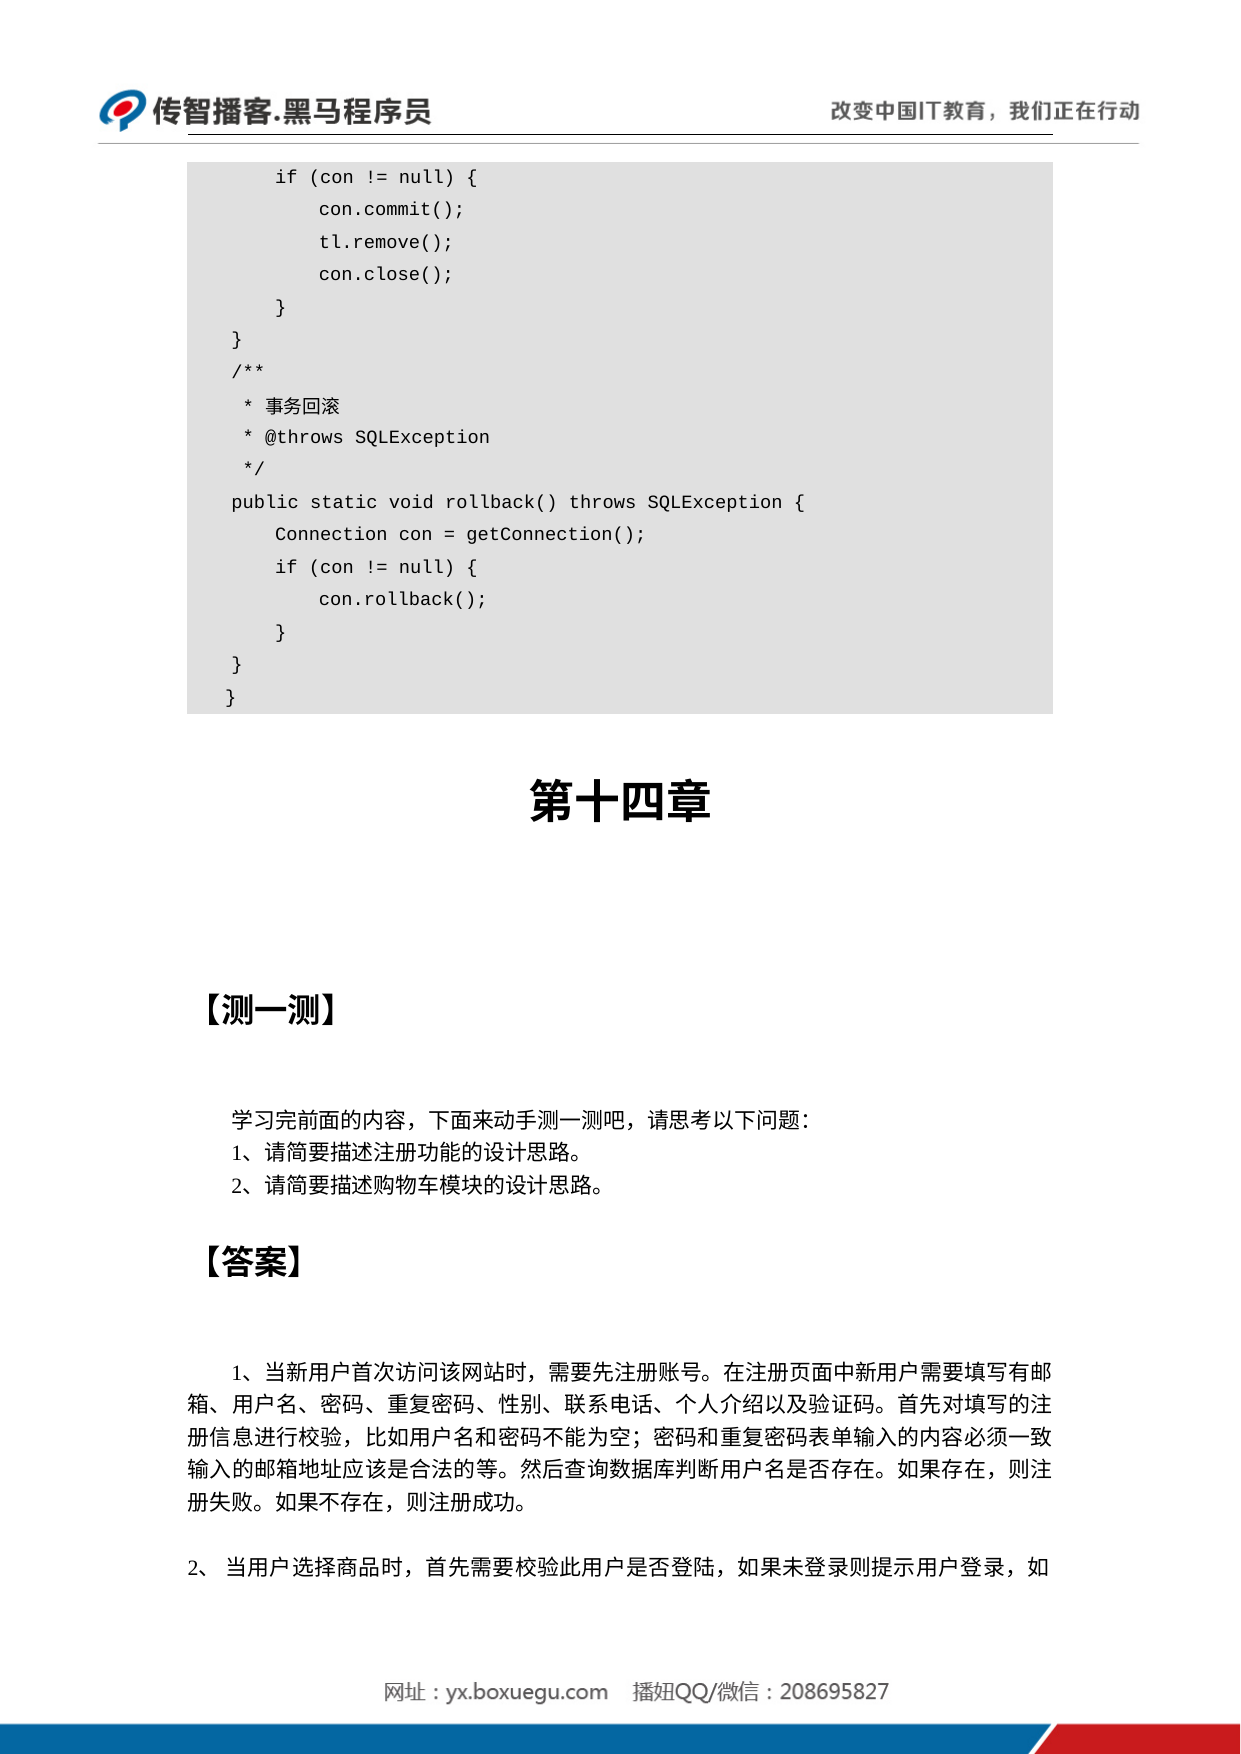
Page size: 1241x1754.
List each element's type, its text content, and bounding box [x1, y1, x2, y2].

subtitle 【测一测】 [187, 975, 1053, 1040]
text con.commit(); [187, 194, 1053, 227]
text */ [187, 454, 1053, 487]
subtitle 【答案】 [187, 1227, 1053, 1292]
text con.rollback(); [187, 584, 1053, 617]
text } [187, 682, 1053, 714]
text if (con != null) { [187, 162, 1053, 194]
text public static void rollback() throws SQLException { [187, 487, 1053, 519]
picture [0, 1607, 1241, 1754]
text } [187, 617, 1053, 649]
picture [0, 3, 1241, 152]
text } [187, 649, 1053, 682]
text * 事务回滚 [187, 389, 1053, 422]
text 1、当新用户首次访问该网站时，需要先注册账号。在注册页面中新用户需要填写有邮箱、用户名、密码、重复密码、性别、联系电话、个人介绍以及验证码。首先对填写的注册信息进行校验，比如用户名和密码不能为空；密码和重复密码表单输入的内容必须一致；输入的邮箱地址应该是合法的等。然后查询数据库判断用户名是否存在。如果存在，则注册失败。如果不存在，则注册成功。 [187, 1354, 1053, 1517]
list 当用户选择商品时，首先需要校验此用户是否登陆，如果未登录则提示用户登录，如果已经登陆则将商品添加至购物车，此时购物车中如已经有此商品，则商品数量加一，否则创建此商品。商品添加后可选择是继续购物、清空购物车还是进行结算，如果进行结算则让用户填写订单信息，之后生成订单，让用户完成在线支付。 [187, 1549, 1053, 1582]
text 1、请简要描述注册功能的设计思路。 [187, 1135, 1053, 1167]
text con.close(); [187, 259, 1053, 292]
subtitle 第十四章 [187, 750, 1053, 847]
text 2、请简要描述购物车模块的设计思路。 [187, 1167, 1053, 1200]
text Connection con = getConnection(); [187, 519, 1053, 552]
text } [187, 292, 1053, 324]
text 学习完前面的内容，下面来动手测一测吧，请思考以下问题： [187, 1102, 1053, 1135]
text /** [187, 357, 1053, 389]
text } [187, 324, 1053, 357]
text tl.remove(); [187, 227, 1053, 259]
text * @throws SQLException [187, 422, 1053, 454]
text if (con != null) { [187, 552, 1053, 584]
